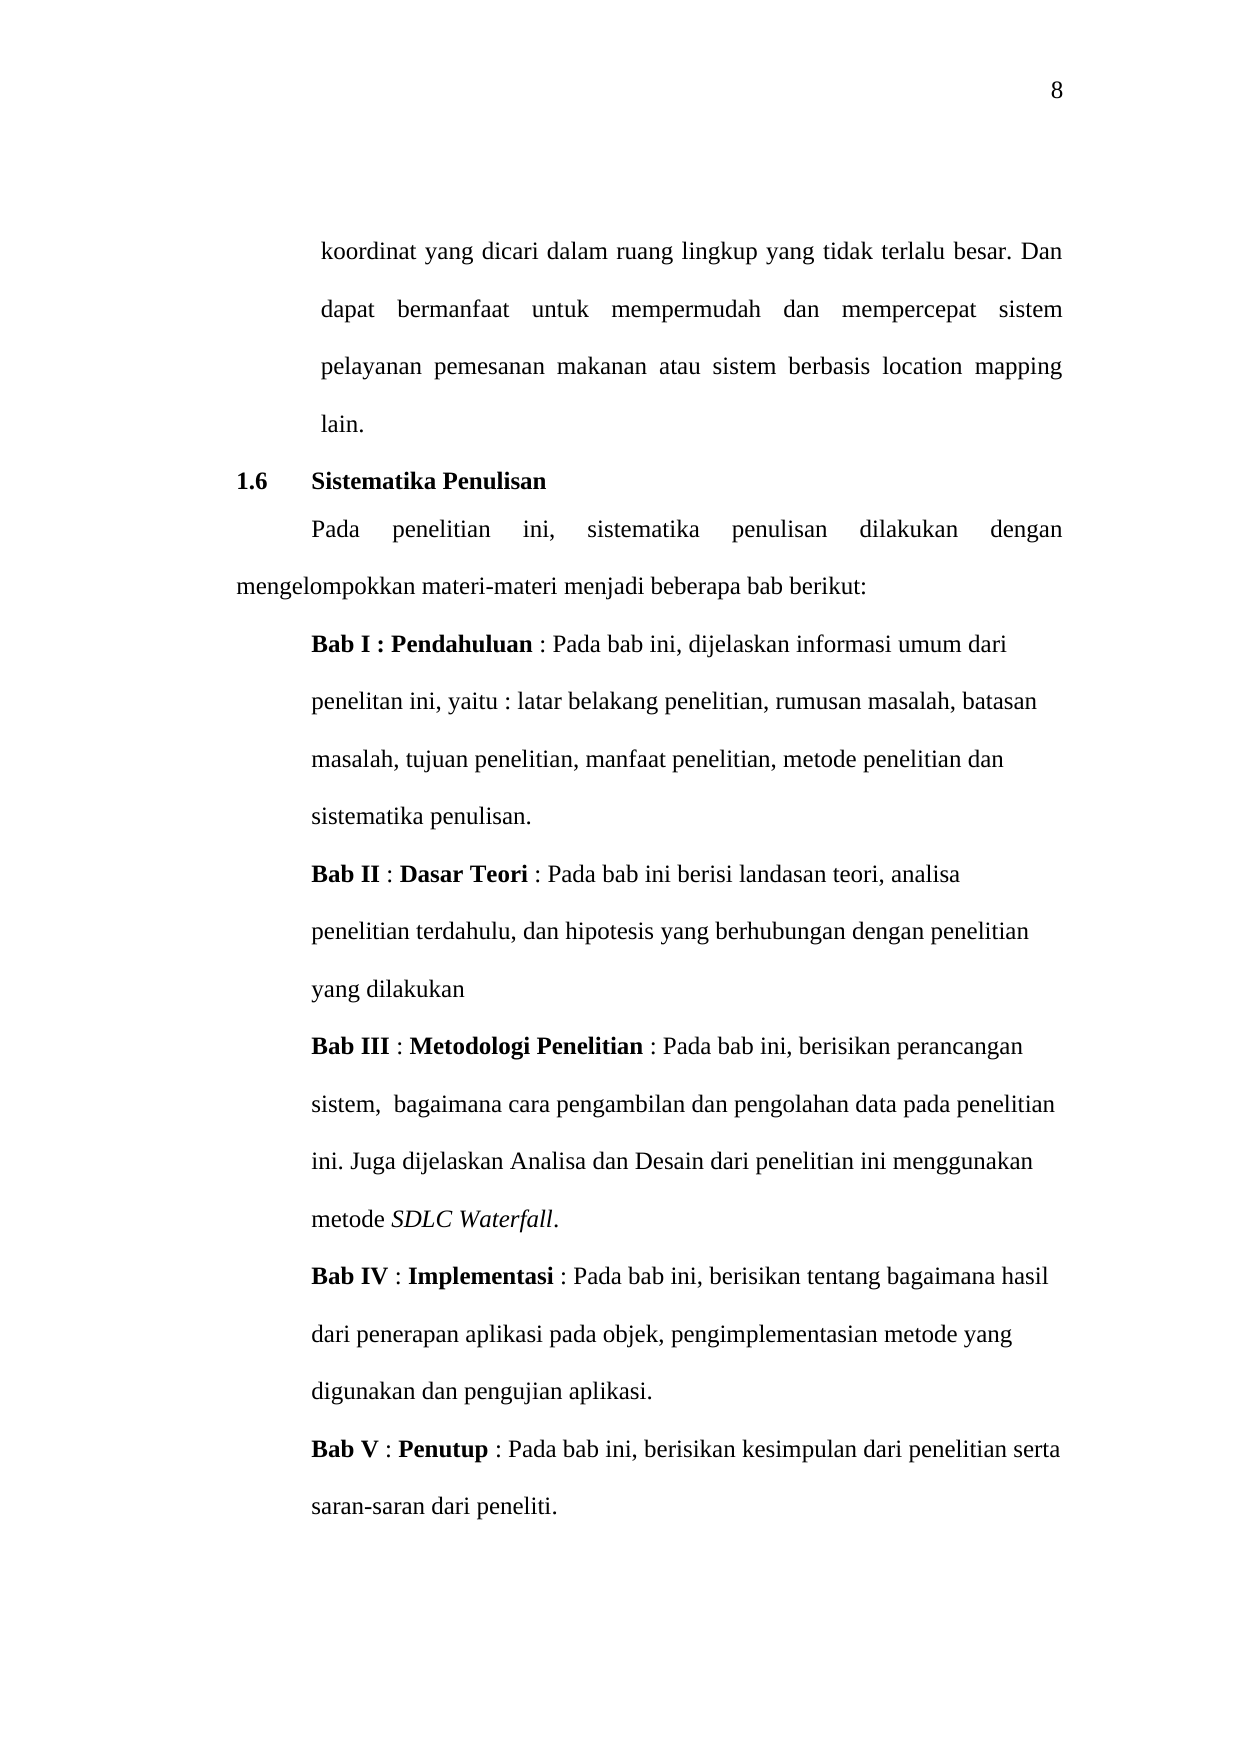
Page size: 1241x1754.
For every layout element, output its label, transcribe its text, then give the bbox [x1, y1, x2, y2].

text Bab V : Penutup : Pada bab ini, berisikan kesimpulan dari penelitian serta saran-saran dari peneliti. [311, 1434, 1063, 1520]
text Bab I : Pendahuluan : Pada bab ini, dijelaskan informasi umum dari penelitan ini, yaitu : latar belakang penelitian, rumusan masalah, batasan masalah, tujuan penelitian, manfaat penelitian, metode penelitian dan sistematika penulisan. [311, 629, 1063, 830]
text Pada penelitian ini, sistematika penulisan dilakukan dengan mengelompokkan materi-materi menjadi beberapa bab berikut: [236, 514, 1063, 600]
text Bab III : Metodologi Penelitian : Pada bab ini, berisikan perancangan sistem, bagaimana cara pengambilan dan pengolahan data pada penelitian ini. Juga dijelaskan Analisa dan Desain dari penelitian ini menggunakan metode SDLC Waterfall. [311, 1031, 1063, 1233]
text Bab II : Dasar Teori : Pada bab ini berisi landasan teori, analisa penelitian terdahulu, dan hipotesis yang berhubungan dengan penelitian yang dilakukan [311, 859, 1063, 1003]
text Sistematika Penulisan [236, 466, 1063, 495]
text Bab IV : Implementasi : Pada bab ini, berisikan tentang bagaimana hasil dari penerapan aplikasi pada objek, pengimplementasian metode yang digunakan dan pengujian aplikasi. [311, 1261, 1063, 1405]
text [321, 236, 1063, 437]
